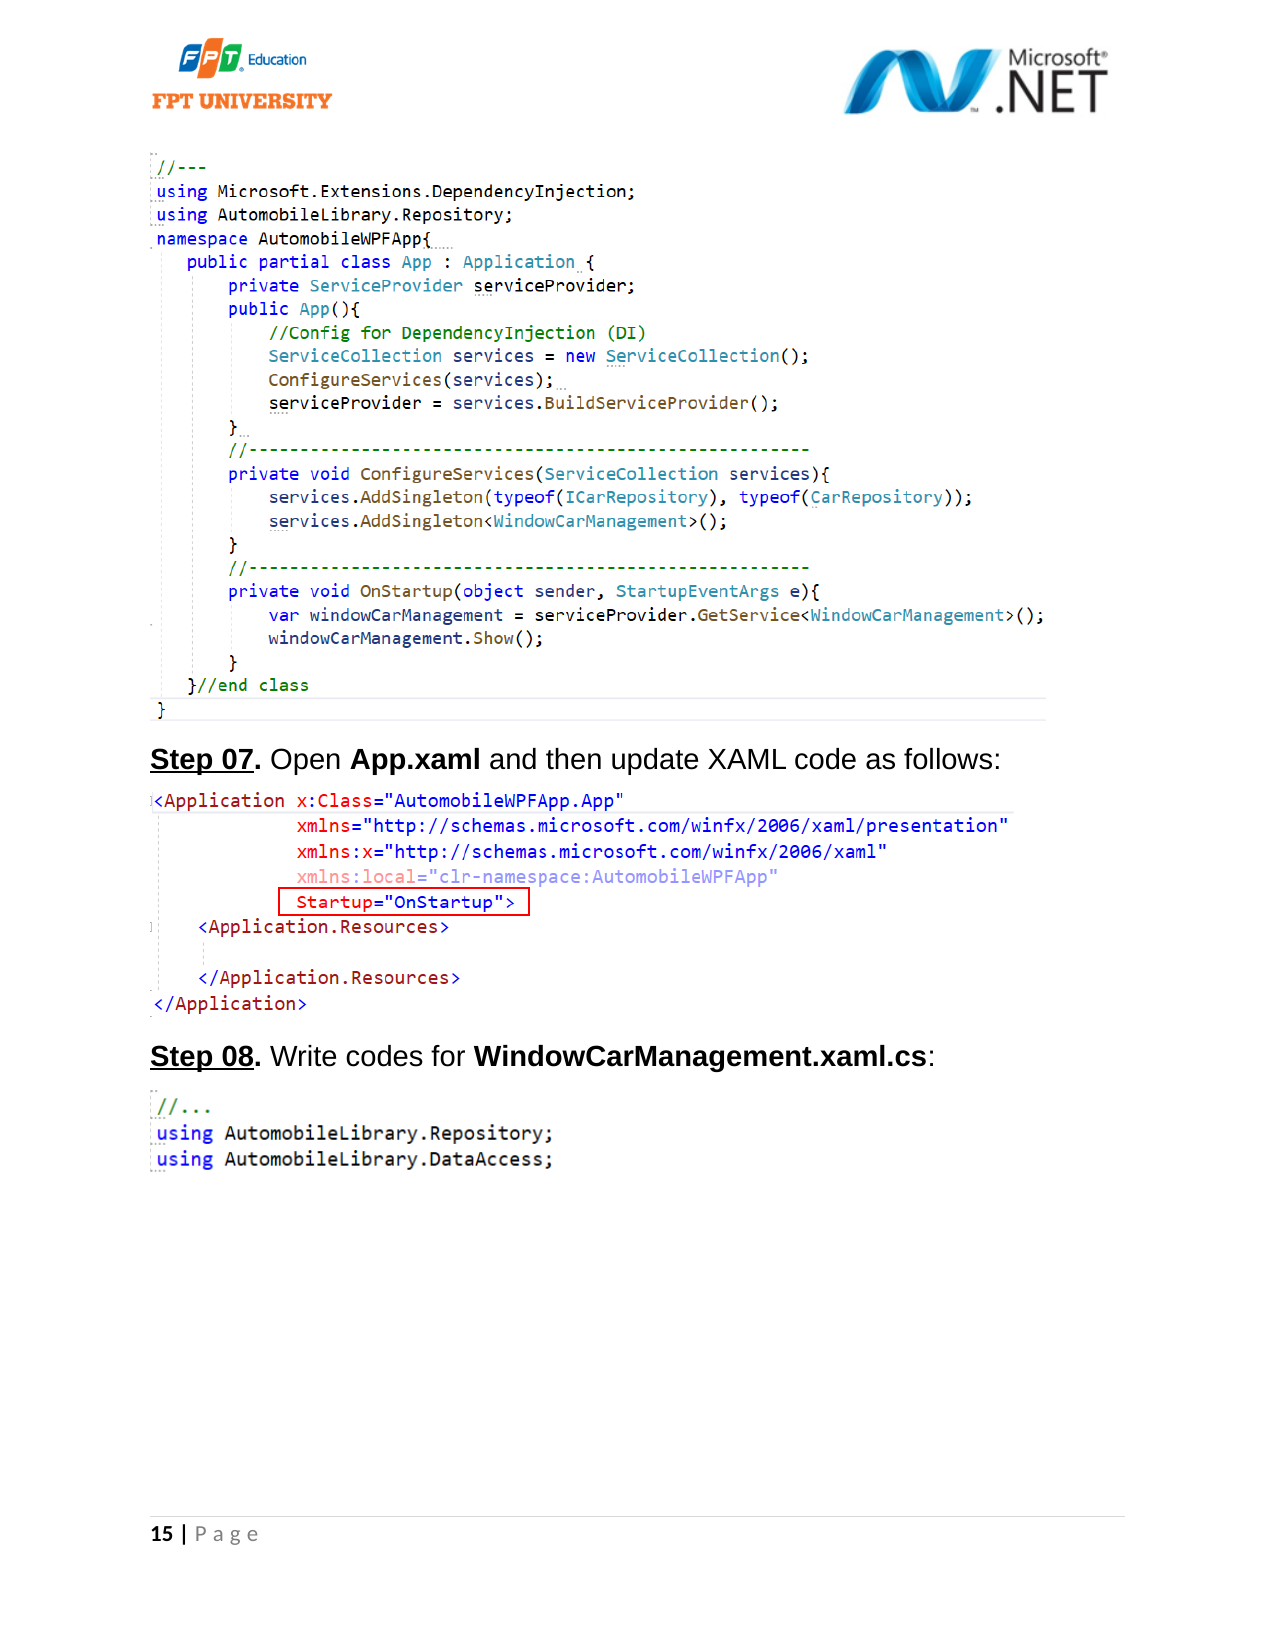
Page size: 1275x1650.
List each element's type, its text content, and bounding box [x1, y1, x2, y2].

picture [150, 150, 1046, 721]
subtitle Step 07. Open App.xaml and then update XAML code as follows: [150, 742, 1125, 775]
picture [150, 1090, 557, 1175]
picture [145, 23, 339, 119]
subtitle Step 08. Write codes for WindowCarManagement.xaml.cs: [150, 1039, 1125, 1072]
picture [840, 23, 1119, 126]
picture [150, 792, 1014, 1018]
